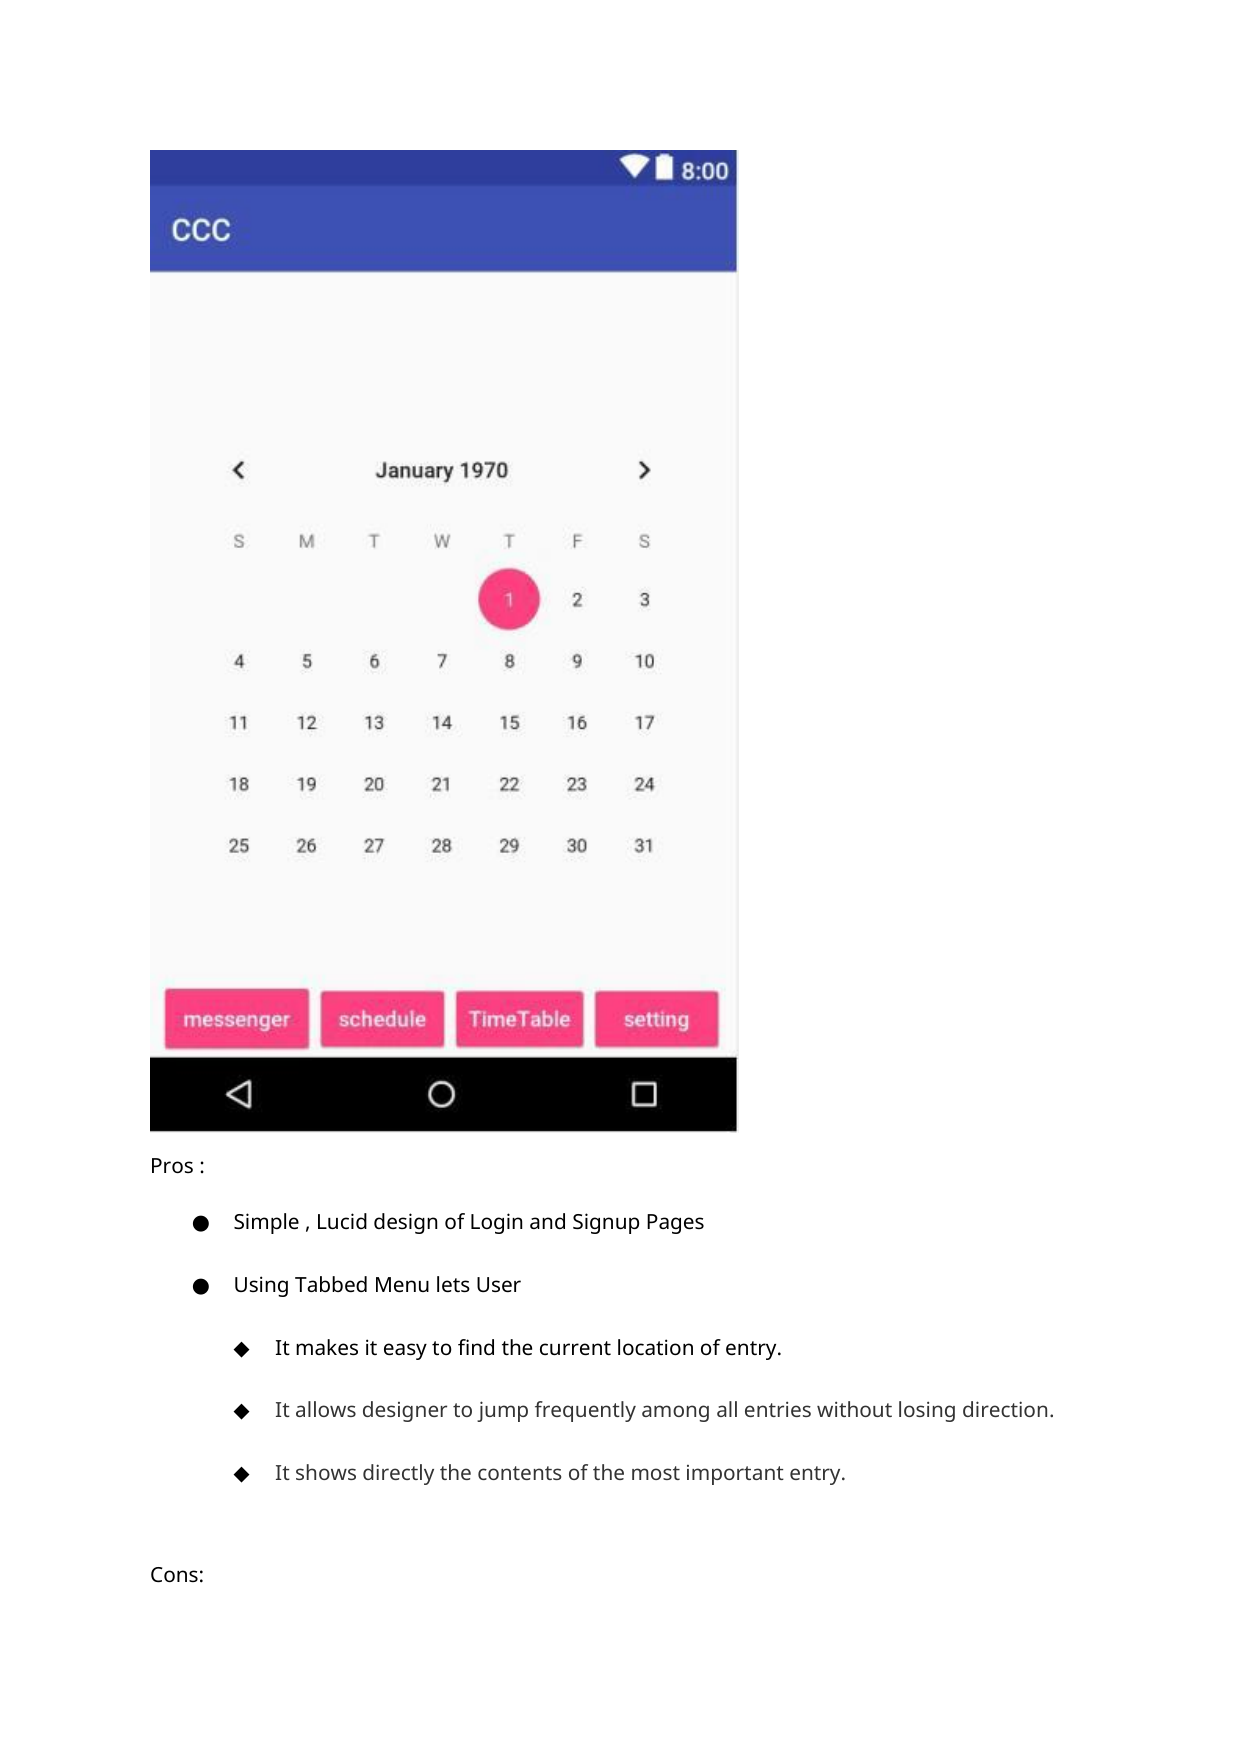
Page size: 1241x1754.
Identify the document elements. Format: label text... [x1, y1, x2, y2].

list Using Tabbed Menu lets User [192, 1262, 1090, 1304]
list It makes it easy to find the current location of entry. [233, 1324, 1090, 1367]
list Simple , Lucid design of Login and Signup Pages [192, 1199, 1090, 1242]
text Pros : [150, 1152, 1090, 1180]
text Cons: [150, 1560, 1090, 1588]
list It allows designer to jump frequently among all entries without losing direction. [233, 1387, 1090, 1430]
picture [150, 150, 739, 1133]
list It shows directly the contents of the most important entry. [233, 1450, 1090, 1492]
